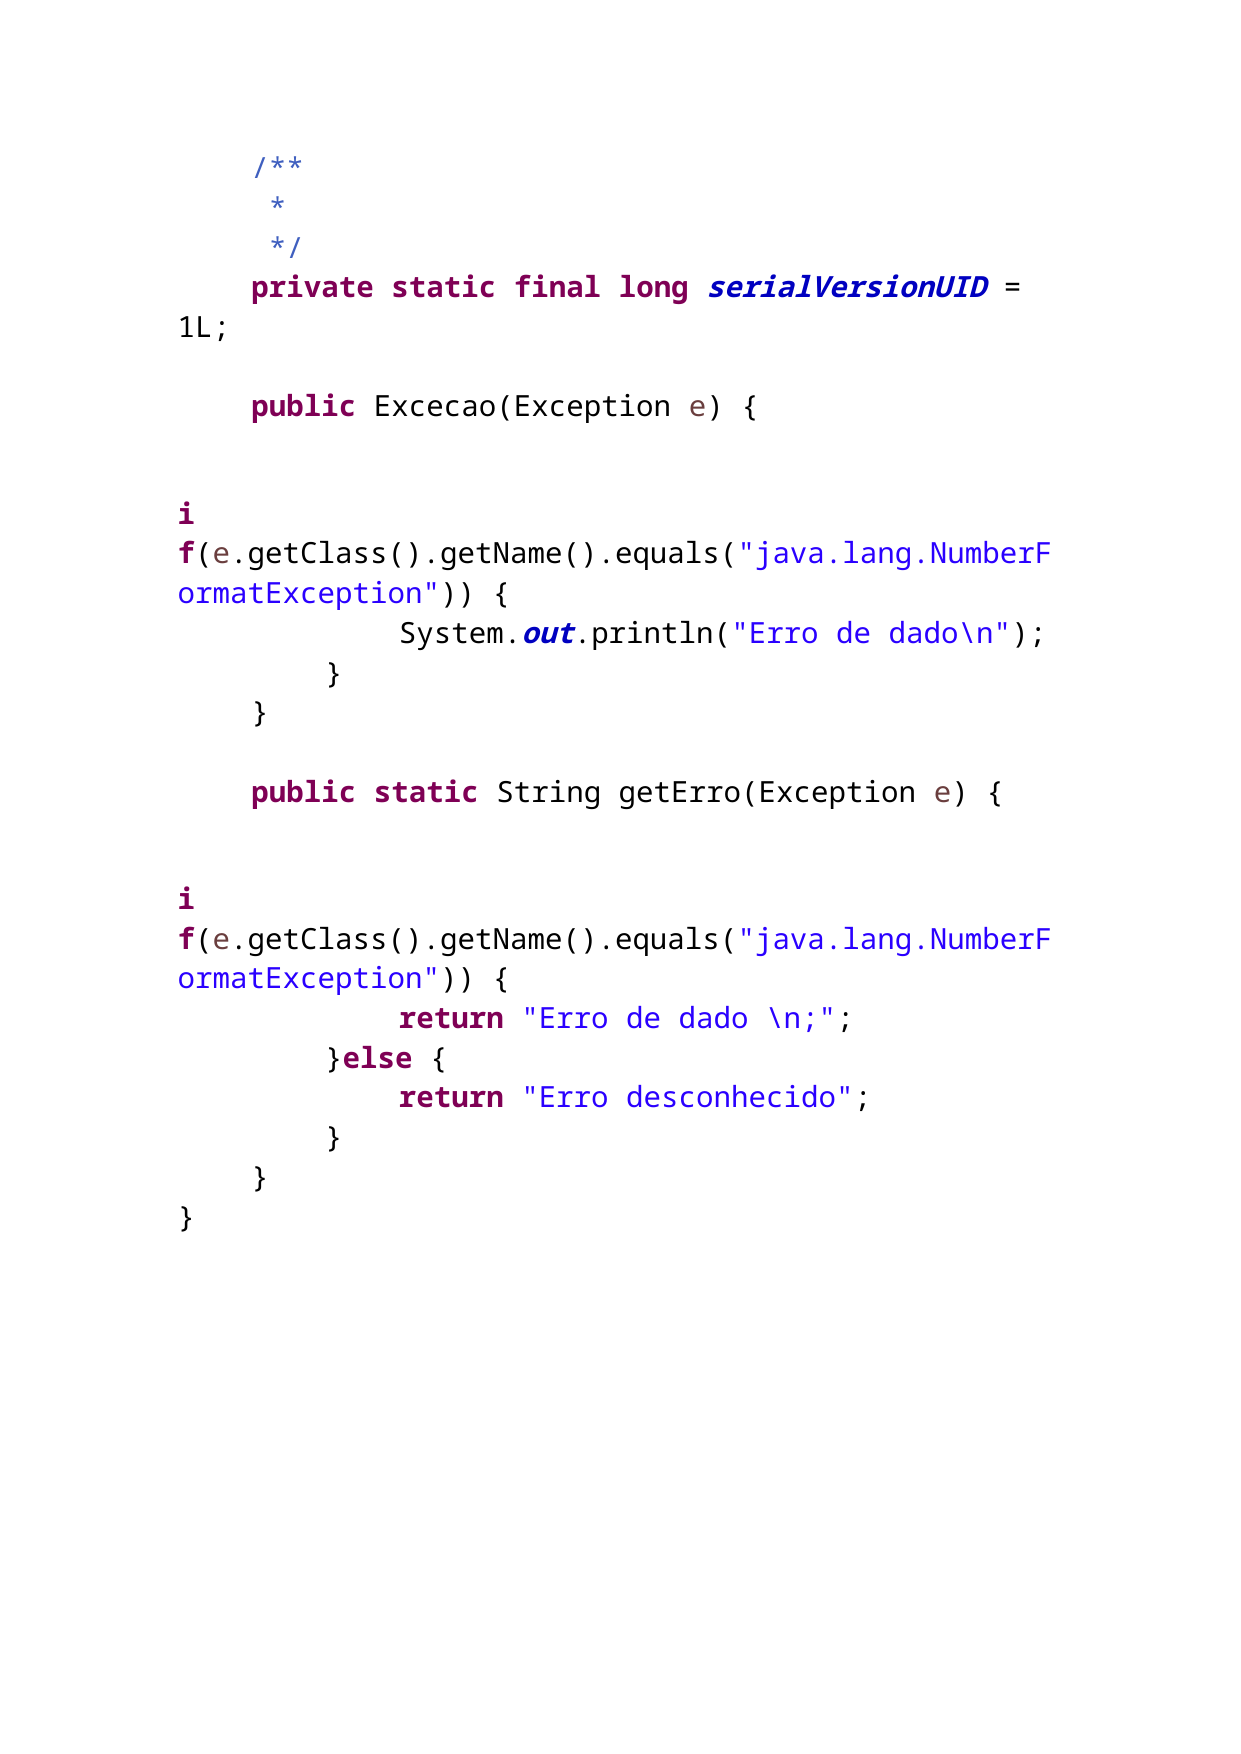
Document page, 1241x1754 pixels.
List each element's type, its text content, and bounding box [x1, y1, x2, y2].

text }else { [177, 1037, 1063, 1077]
text public static String getErro(Exception e) { [177, 771, 1063, 811]
text if(e.getClass().getName().equals("java.lang.NumberFormatException")) { [177, 811, 1063, 997]
text /** [177, 148, 1063, 187]
text */ [177, 227, 1063, 267]
text } [177, 692, 1063, 731]
text private static final long serialVersionUID = 1L; [177, 267, 1063, 346]
text } [177, 652, 1063, 692]
text } [177, 1116, 1063, 1156]
text } [177, 1156, 1063, 1196]
text return "Erro de dado \n;"; [177, 997, 1063, 1037]
text System.out.println("Erro de dado\n"); [177, 612, 1063, 652]
text * [177, 187, 1063, 227]
text public Excecao(Exception e) { [177, 386, 1063, 425]
text if(e.getClass().getName().equals("java.lang.NumberFormatException")) { [177, 425, 1063, 612]
text } [177, 1196, 1063, 1236]
text return "Erro desconhecido"; [177, 1077, 1063, 1116]
